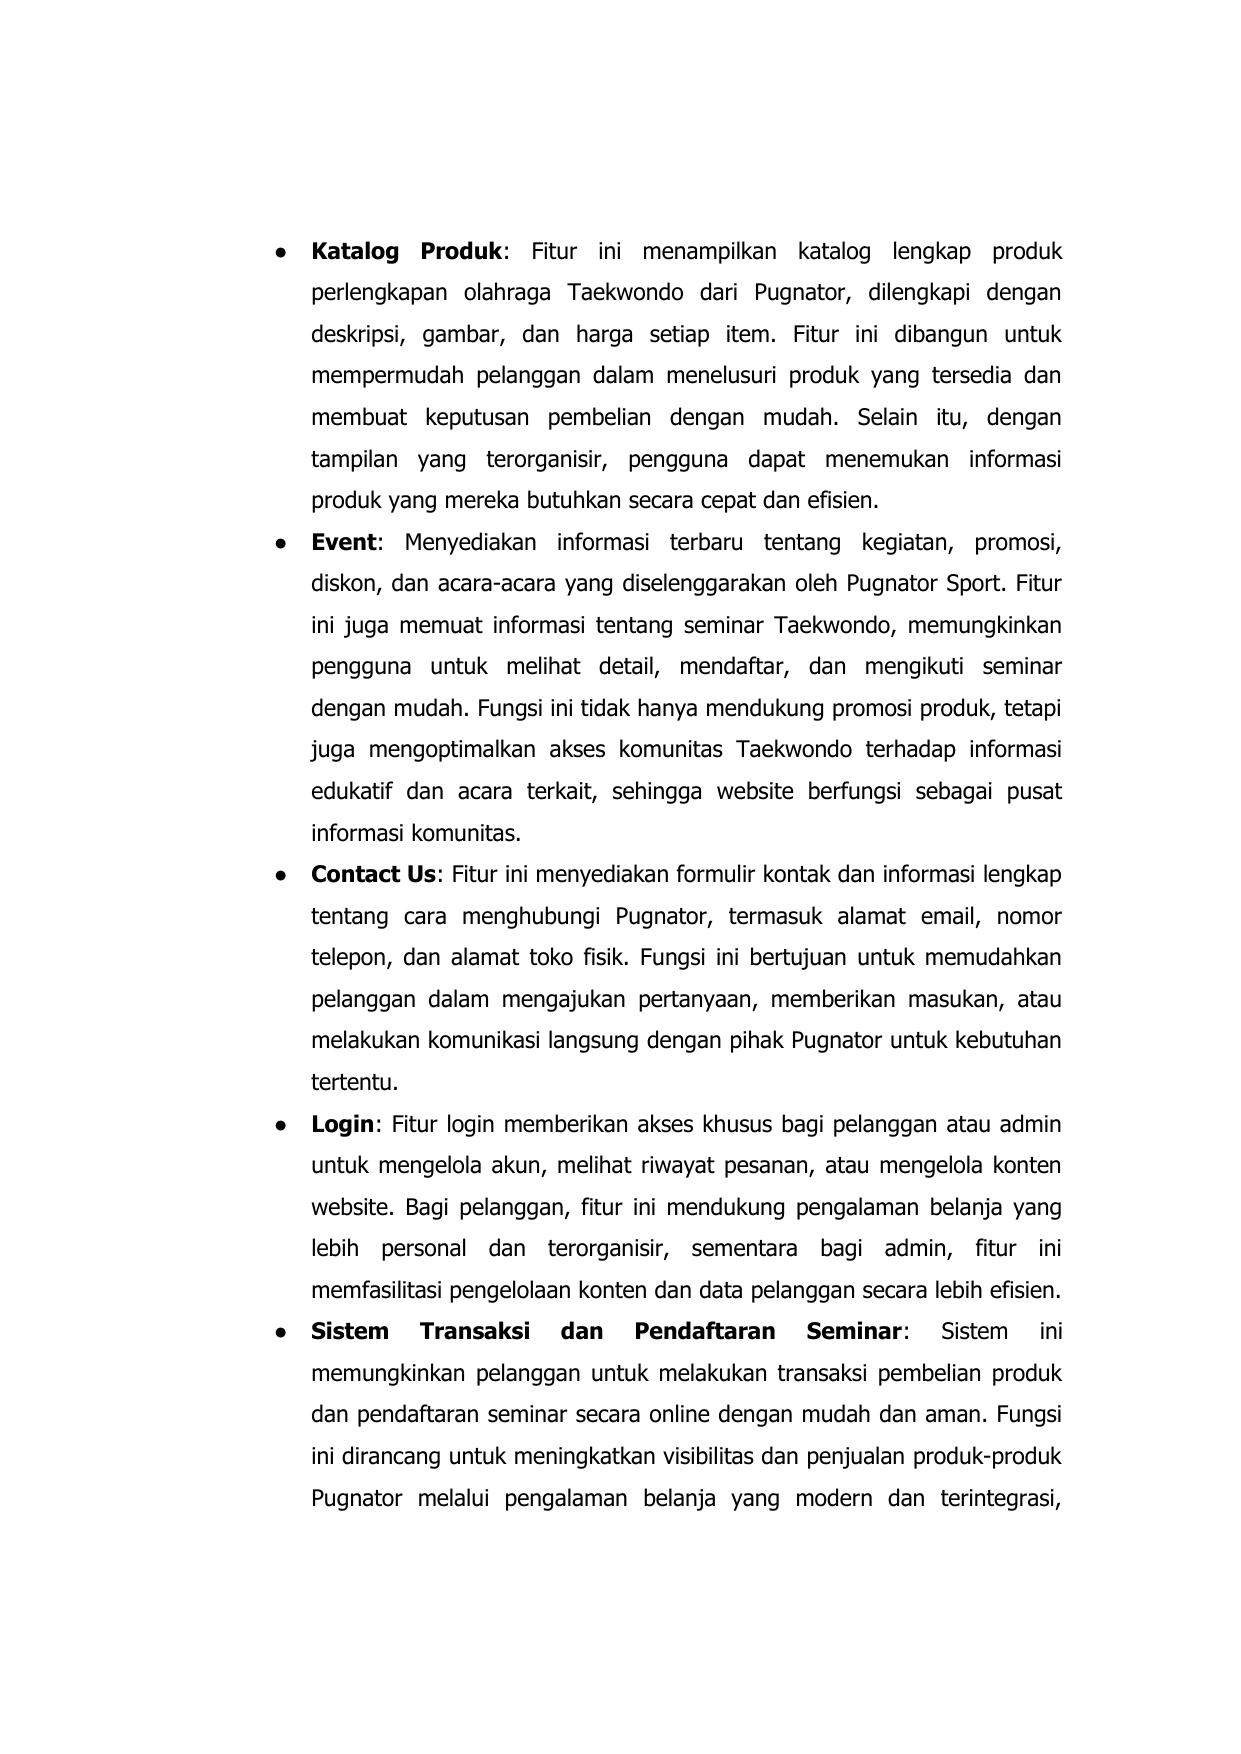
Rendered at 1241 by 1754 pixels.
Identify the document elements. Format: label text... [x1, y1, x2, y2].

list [274, 1317, 1063, 1511]
list Login: Fitur login memberikan akses khusus bagi pelanggan atau admin untuk mengelola akun, melihat riwayat pesanan, atau mengelola konten website. Bagi pelanggan, fitur ini mendukung pengalaman belanja yang lebih personal dan terorganisir, sementara bagi admin, fitur ini memfasilitasi pengelolaan konten dan data pelanggan secara lebih efisien. [274, 1109, 1063, 1303]
list Contact Us: Fitur ini menyediakan formulir kontak dan informasi lengkap tentang cara menghubungi Pugnator, termasuk alamat email, nomor telepon, dan alamat toko fisik. Fungsi ini bertujuan untuk memudahkan pelanggan dalam mengajukan pertanyaan, memberikan masukan, atau melakukan komunikasi langsung dengan pihak Pugnator untuk kebutuhan tertentu. [274, 860, 1063, 1095]
list Katalog Produk: Fitur ini menampilkan katalog lengkap produk perlengkapan olahraga Taekwondo dari Pugnator, dilengkapi dengan deskripsi, gambar, dan harga setiap item. Fitur ini dibangun untuk mempermudah pelanggan dalam menelusuri produk yang tersedia dan membuat keputusan pembelian dengan mudah. Selain itu, dengan tampilan yang terorganisir, pengguna dapat menemukan informasi produk yang mereka butuhkan secara cepat dan efisien. [274, 236, 1063, 513]
list Event: Menyediakan informasi terbaru tentang kegiatan, promosi, diskon, dan acara-acara yang diselenggarakan oleh Pugnator Sport. Fitur ini juga memuat informasi tentang seminar Taekwondo, memungkinkan pengguna untuk melihat detail, mendaftar, dan mengikuti seminar dengan mudah. Fungsi ini tidak hanya mendukung promosi produk, tetapi juga mengoptimalkan akses komunitas Taekwondo terhadap informasi edukatif dan acara terkait, sehingga website berfungsi sebagai pusat informasi komunitas. [274, 527, 1063, 846]
